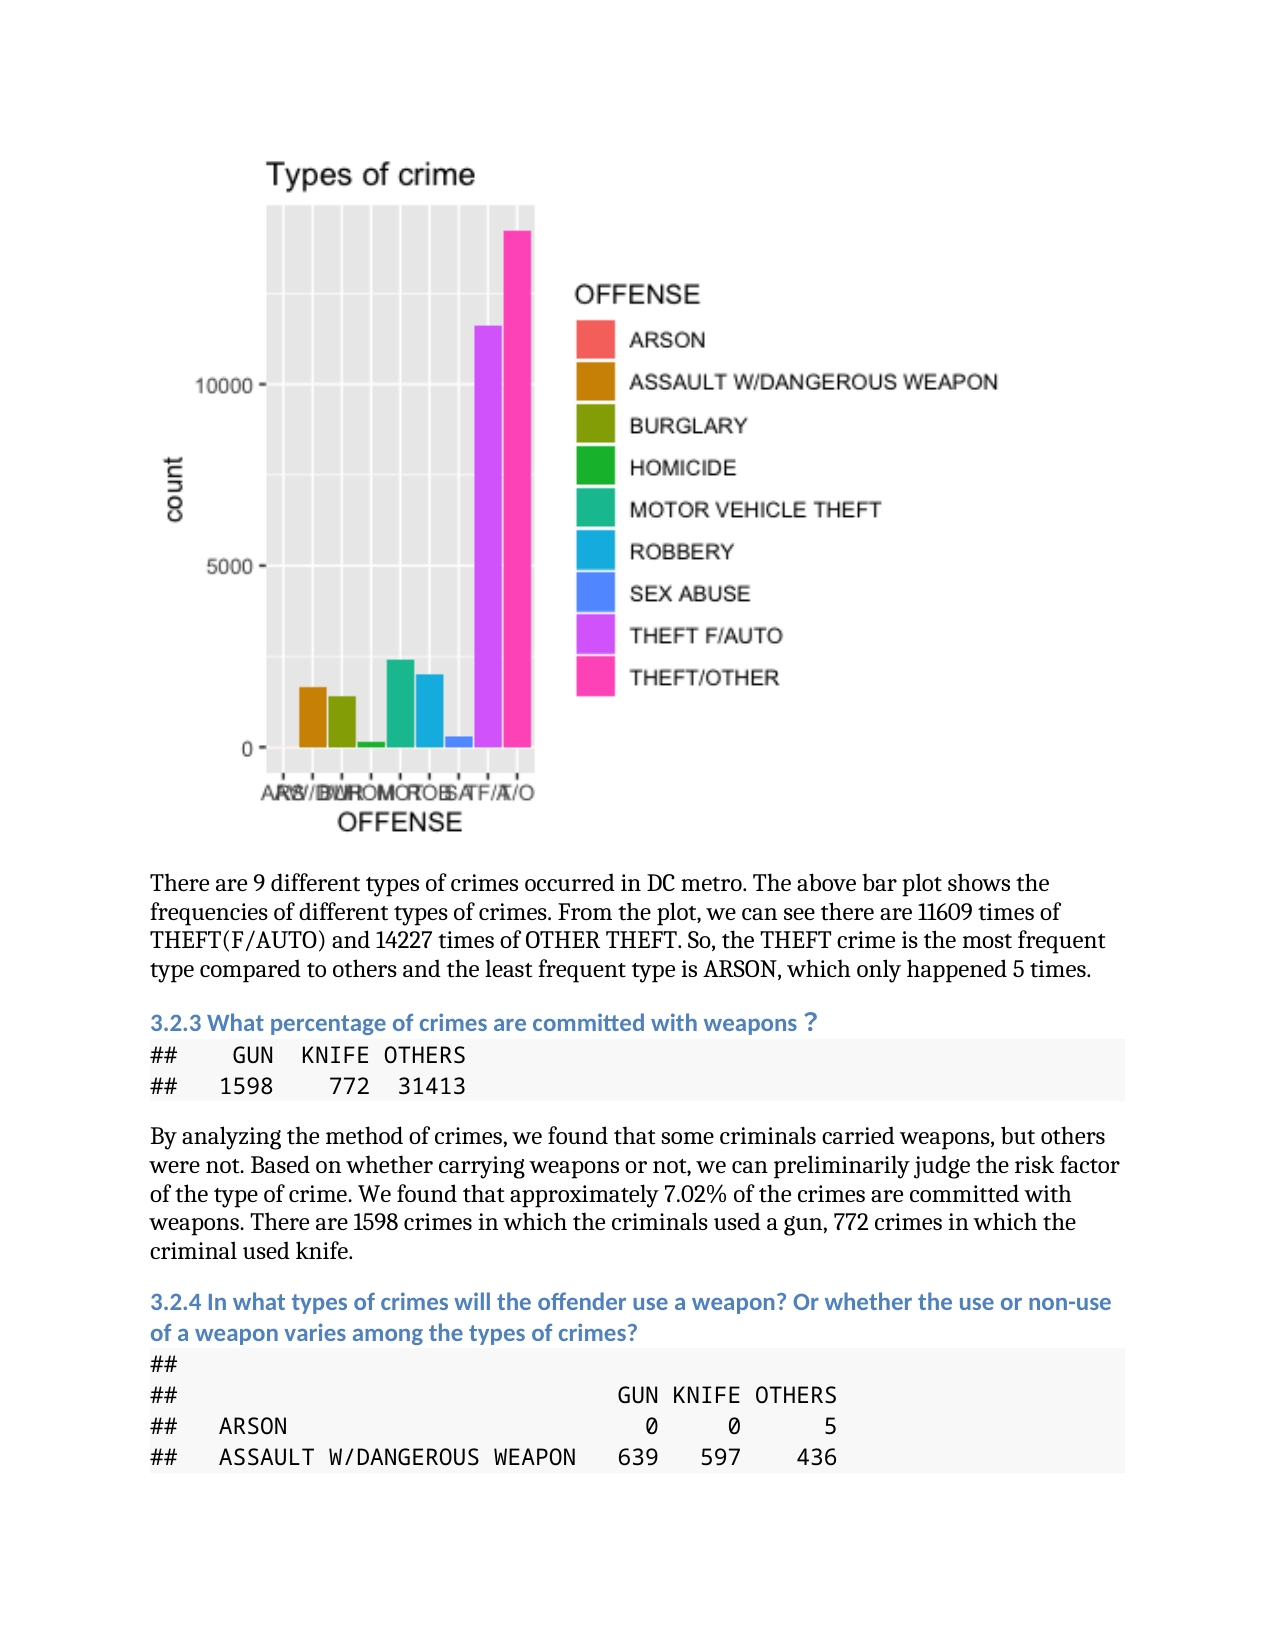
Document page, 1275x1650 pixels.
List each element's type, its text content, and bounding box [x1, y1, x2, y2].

subtitle 3.2.3 What percentage of crimes are committed with weapons？ [150, 1004, 1125, 1039]
subtitle 3.2.4 In what types of crimes will the offender use a weapon? Or whether the use or non-use of a weapon varies among the types of crimes? [150, 1287, 1125, 1348]
text ## GUN KNIFE OTHERS ## 1598 772 31413 [150, 1039, 1125, 1101]
text There are 9 different types of crimes occurred in DC metro. The above bar plot shows the frequencies of different types of crimes. From the plot, we can see there are 11609 times of THEFT(F/AUTO) and 14227 times of OTHER THEFT. So, the THEFT crime is the most frequent type compared to others and the least frequent type is ARSON, which only happened 5 times. [150, 869, 1125, 984]
text By analyzing the method of crimes, we found that some criminals carried weapons, but others were not. Based on whether carrying weapons or not, we can preliminarily judge the risk factor of the type of crime. We found that approximately 7.02% of the crimes are committed with weapons. There are 1598 crimes in which the criminals used a gun, 772 crimes in which the criminal used knife. [150, 1122, 1125, 1266]
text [150, 1348, 1125, 1473]
picture [150, 150, 1025, 850]
